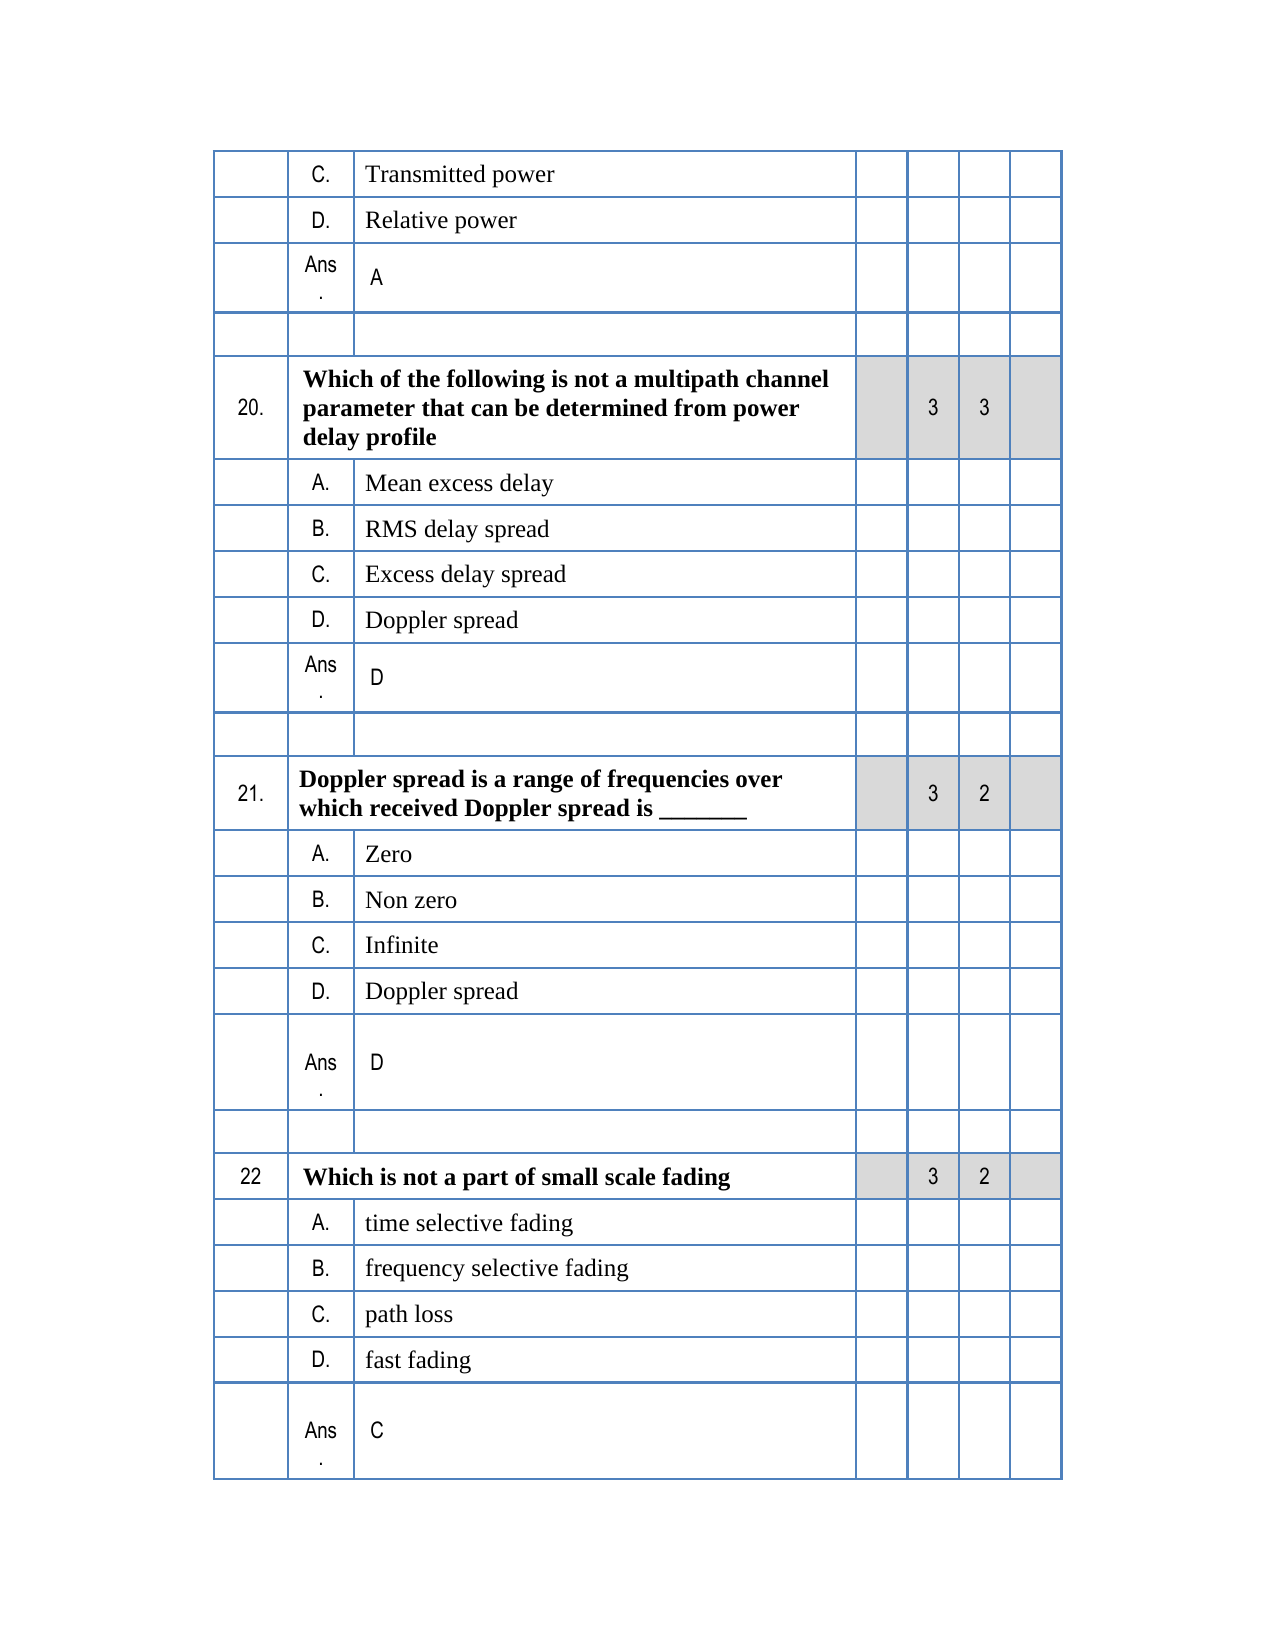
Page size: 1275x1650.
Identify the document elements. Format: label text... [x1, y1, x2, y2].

table_cell C. [289, 1292, 353, 1336]
table_cell [1011, 1246, 1060, 1290]
table_cell path loss [355, 1292, 855, 1336]
table_cell [215, 1246, 287, 1290]
table_cell [909, 1246, 958, 1290]
table_cell [215, 152, 287, 196]
table_cell frequency selective fading [355, 1246, 855, 1290]
table_cell [1011, 1015, 1060, 1109]
table_cell [215, 506, 287, 550]
table_cell [909, 1384, 958, 1478]
table_cell [909, 923, 958, 967]
table_cell [215, 314, 287, 355]
table_cell C. [289, 152, 353, 196]
table_cell [355, 714, 855, 755]
table_cell [215, 831, 287, 875]
table_cell [909, 877, 958, 921]
table_cell [857, 831, 906, 875]
table_cell [960, 152, 1009, 196]
table_cell [960, 923, 1009, 967]
table_cell Transmitted power [355, 152, 855, 196]
table_cell [1011, 1338, 1060, 1381]
table_cell A [355, 244, 855, 311]
table_cell [909, 1111, 958, 1152]
table_cell [909, 314, 958, 355]
table_cell Mean excess delay [355, 460, 855, 504]
table_cell [960, 1200, 1009, 1244]
table_cell [909, 831, 958, 875]
table_cell [960, 714, 1009, 755]
table_cell 3 [960, 357, 1009, 458]
table_cell [960, 1015, 1009, 1109]
table_cell Zero [355, 831, 855, 875]
table_cell [909, 1292, 958, 1336]
table_cell Doppler spread [355, 969, 855, 1013]
table_cell [1011, 552, 1060, 596]
table_cell Infinite [355, 923, 855, 967]
table_cell [857, 1111, 906, 1152]
table_cell [215, 644, 287, 711]
table_cell [960, 198, 1009, 242]
table_cell [960, 598, 1009, 642]
table_cell [857, 506, 906, 550]
table_cell [909, 152, 958, 196]
table_cell [857, 714, 906, 755]
table_cell Ans. [289, 244, 353, 311]
table_cell [857, 969, 906, 1013]
table_cell [215, 460, 287, 504]
table_cell C [355, 1384, 855, 1478]
table_cell [857, 598, 906, 642]
table_cell [960, 831, 1009, 875]
table_cell [909, 644, 958, 711]
table_cell [857, 1384, 906, 1478]
table_cell 22 [215, 1154, 287, 1198]
table_cell [215, 1384, 287, 1478]
table_cell [909, 598, 958, 642]
table_cell [1011, 923, 1060, 967]
table_cell Excess delay spread [355, 552, 855, 596]
table_cell [960, 244, 1009, 311]
table_cell B. [289, 877, 353, 921]
table_cell [215, 598, 287, 642]
table_cell [857, 460, 906, 504]
table_cell Which is not a part of small scale fading [289, 1154, 855, 1198]
table_cell [355, 1111, 855, 1152]
table_cell time selective fading [355, 1200, 855, 1244]
table_cell [857, 552, 906, 596]
table_cell [960, 1384, 1009, 1478]
table_cell [909, 1015, 958, 1109]
table_cell [960, 552, 1009, 596]
table_cell D. [289, 198, 353, 242]
table_cell [1011, 244, 1060, 311]
table_cell 3 [909, 1154, 958, 1198]
table_cell [1011, 714, 1060, 755]
table_cell [215, 1338, 287, 1381]
table_cell D. [289, 969, 353, 1013]
table_cell [1011, 314, 1060, 355]
table_cell [1011, 1111, 1060, 1152]
table_cell [857, 198, 906, 242]
table_cell [857, 1246, 906, 1290]
table_cell [215, 714, 287, 755]
table_cell B. [289, 1246, 353, 1290]
table_cell [857, 877, 906, 921]
table_cell B. [289, 506, 353, 550]
table_cell [215, 244, 287, 311]
table_cell [1011, 1154, 1060, 1198]
table_cell [909, 198, 958, 242]
table_cell Doppler spread [355, 598, 855, 642]
table_cell [960, 460, 1009, 504]
table_cell [857, 1338, 906, 1381]
table_cell [960, 1292, 1009, 1336]
table_cell Ans. [289, 1384, 353, 1478]
table_cell [960, 1246, 1009, 1290]
table_cell [1011, 1384, 1060, 1478]
table_cell A. [289, 1200, 353, 1244]
table_cell [215, 1292, 287, 1336]
table_cell [857, 244, 906, 311]
table_cell 3 [909, 357, 958, 458]
table_cell [1011, 198, 1060, 242]
table_cell [1011, 506, 1060, 550]
table_cell [1011, 1200, 1060, 1244]
table_cell [1011, 460, 1060, 504]
table_cell [1011, 644, 1060, 711]
table_cell 21. [215, 757, 287, 829]
table_cell [215, 923, 287, 967]
table_cell 2 [960, 1154, 1009, 1198]
table_cell Doppler spread is a range of frequencies over which received Doppler spread is _______ [289, 757, 855, 829]
table_cell Ans. [289, 1015, 353, 1109]
table_cell D. [289, 598, 353, 642]
table_cell A. [289, 460, 353, 504]
table_cell [289, 714, 353, 755]
table_cell D. [289, 1338, 353, 1381]
table_cell D [355, 644, 855, 711]
table_cell Relative power [355, 198, 855, 242]
table_cell [215, 1015, 287, 1109]
table_cell [909, 969, 958, 1013]
table_cell [1011, 757, 1060, 829]
table_cell 20. [215, 357, 287, 458]
table_cell [215, 198, 287, 242]
table_cell [857, 357, 906, 458]
table_cell [909, 552, 958, 596]
table_cell [1011, 969, 1060, 1013]
table_cell RMS delay spread [355, 506, 855, 550]
table_cell [215, 877, 287, 921]
table_cell [909, 506, 958, 550]
table_cell [909, 244, 958, 311]
table_cell 3 [909, 757, 958, 829]
table_cell [960, 1338, 1009, 1381]
table_cell [215, 1111, 287, 1152]
table_cell fast fading [355, 1338, 855, 1381]
table_cell [857, 152, 906, 196]
table_cell [960, 506, 1009, 550]
table_cell [909, 460, 958, 504]
table_cell [215, 1200, 287, 1244]
table_cell [857, 1154, 906, 1198]
table_cell [1011, 1292, 1060, 1336]
table_cell [1011, 877, 1060, 921]
table_cell [857, 1200, 906, 1244]
table_cell [857, 1292, 906, 1336]
table_cell 2 [960, 757, 1009, 829]
table_cell C. [289, 552, 353, 596]
table_cell [960, 644, 1009, 711]
table_cell [960, 314, 1009, 355]
table_cell [960, 877, 1009, 921]
table_cell [857, 1015, 906, 1109]
table_cell [1011, 152, 1060, 196]
table_cell [215, 552, 287, 596]
table_cell [960, 1111, 1009, 1152]
table_cell [215, 969, 287, 1013]
table_cell [909, 1338, 958, 1381]
table_cell A. [289, 831, 353, 875]
table_cell [1011, 357, 1060, 458]
table_cell [909, 714, 958, 755]
table_cell [960, 969, 1009, 1013]
table_cell [857, 644, 906, 711]
table_cell [909, 1200, 958, 1244]
table_cell Ans. [289, 644, 353, 711]
table_cell [355, 314, 855, 355]
table_cell D [355, 1015, 855, 1109]
table_cell Non zero [355, 877, 855, 921]
table_cell [857, 757, 906, 829]
table_cell [1011, 831, 1060, 875]
table_cell Which of the following is not a multipath channel parameter that can be determined from power delay profile [289, 357, 855, 458]
table_cell [289, 314, 353, 355]
table_cell [857, 923, 906, 967]
table_cell C. [289, 923, 353, 967]
table_cell [289, 1111, 353, 1152]
table_cell [1011, 598, 1060, 642]
table_cell [857, 314, 906, 355]
